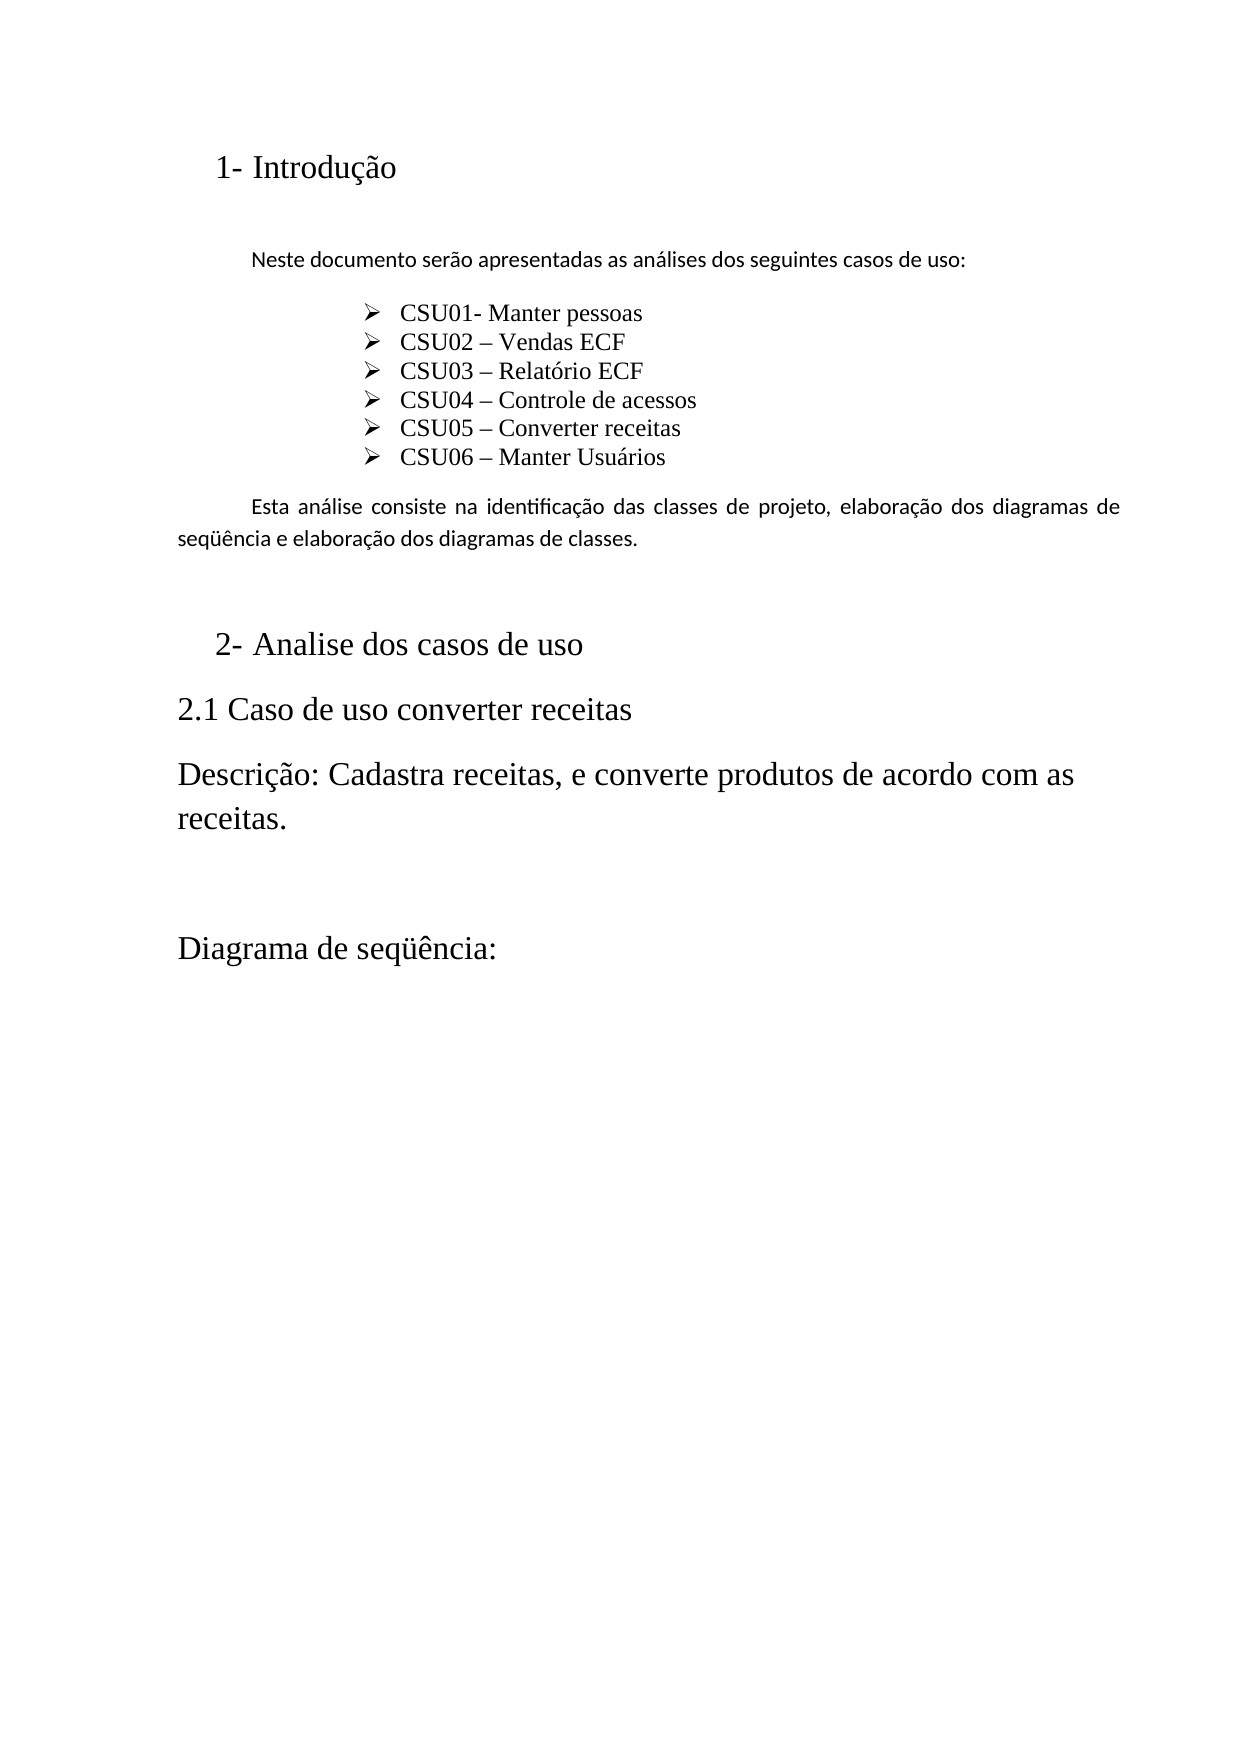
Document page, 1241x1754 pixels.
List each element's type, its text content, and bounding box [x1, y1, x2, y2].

text Neste documento serão apresentadas as análises dos seguintes casos de uso: [177, 246, 1122, 273]
list CSU06 – Manter Usuários [362, 442, 1122, 471]
list CSU05 – Converter receitas [362, 413, 1122, 442]
list CSU04 – Controle de acessos [362, 385, 1122, 413]
list Introdução [215, 148, 1122, 186]
text Esta análise consiste na identificação das classes de projeto, elaboração dos diagramas de seqüência e elaboração dos diagramas de classes. [177, 492, 1122, 552]
list CSU01- Manter pessoas [362, 298, 1122, 327]
text 2.1 Caso de uso converter receitas [177, 689, 1122, 728]
text Diagrama de seqüência: [177, 928, 1122, 966]
list Analise dos casos de uso [215, 624, 1122, 663]
text Descrição: Cadastra receitas, e converte produtos de acordo com as receitas. [177, 754, 1122, 837]
list CSU03 – Relatório ECF [362, 356, 1122, 385]
list CSU02 – Vendas ECF [362, 327, 1122, 356]
